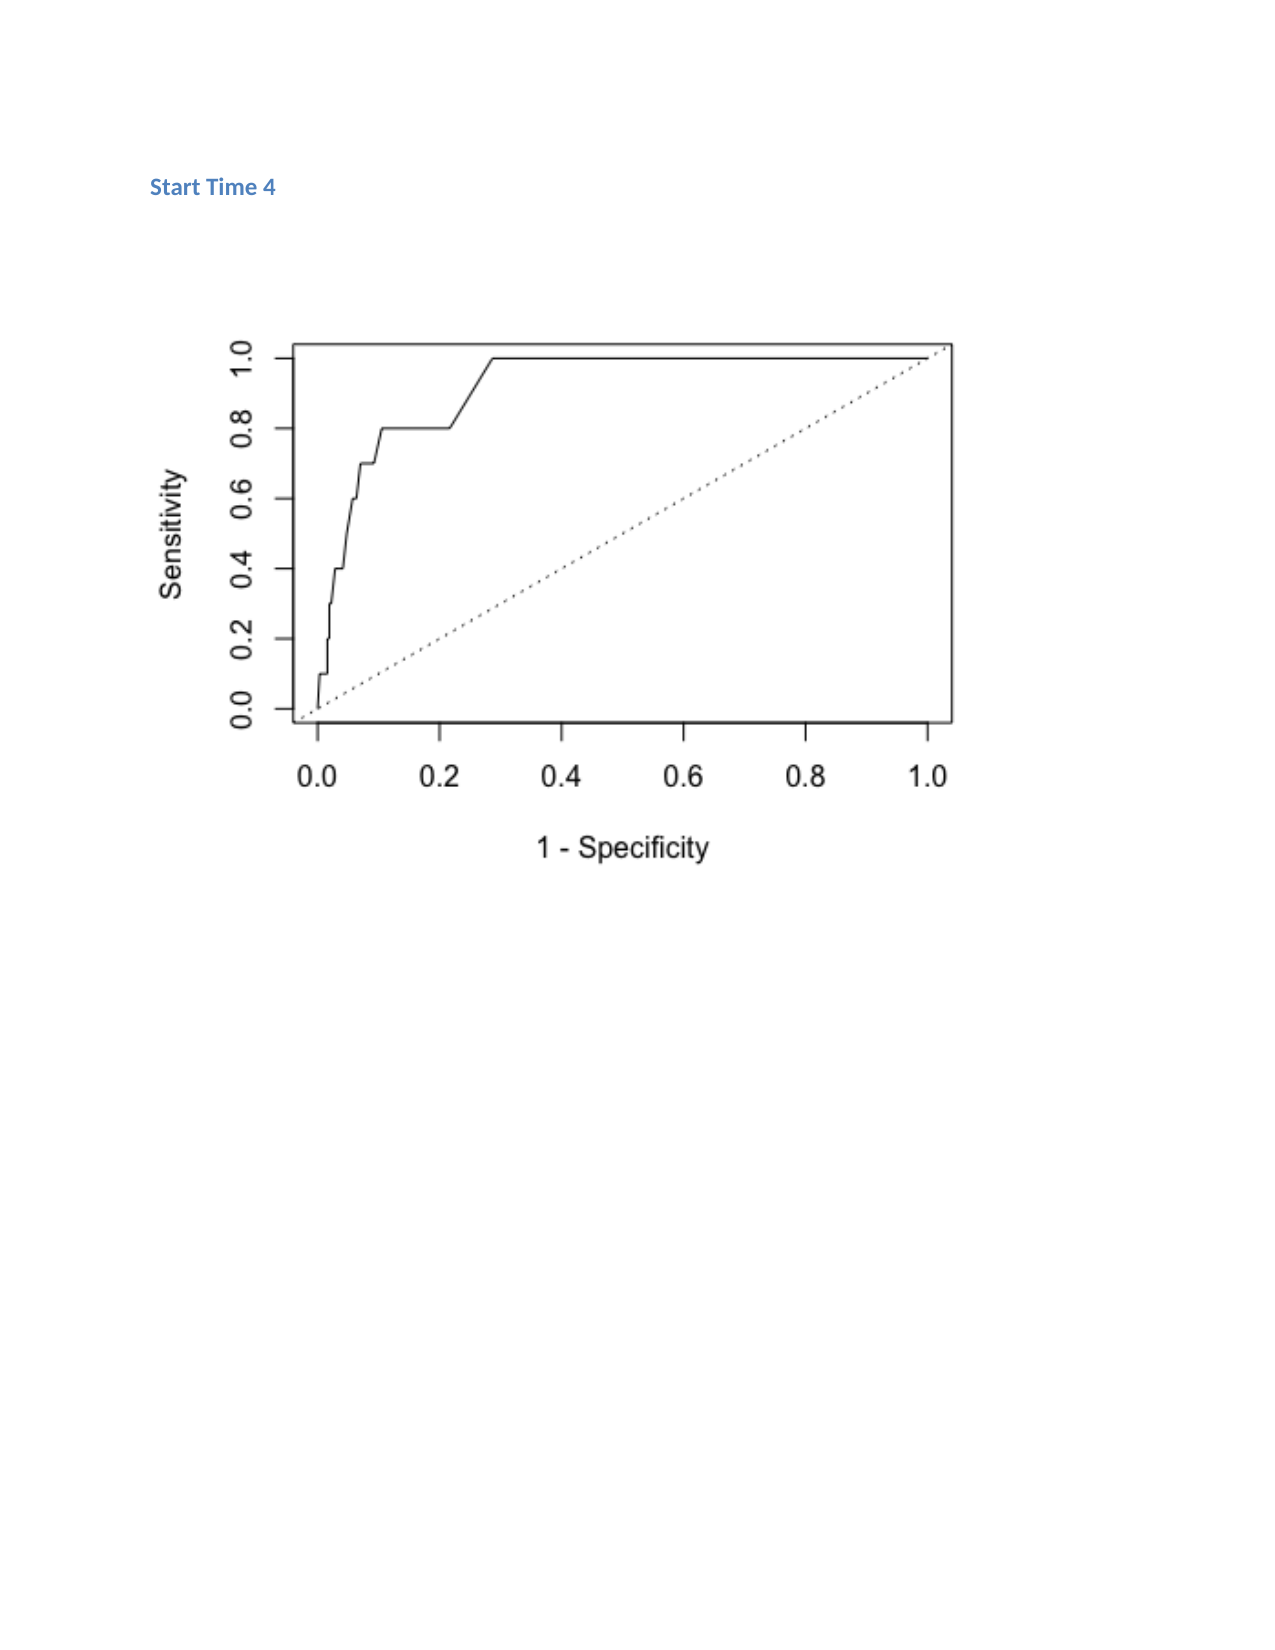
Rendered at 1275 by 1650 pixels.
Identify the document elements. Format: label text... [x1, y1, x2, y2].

picture [150, 201, 1025, 902]
